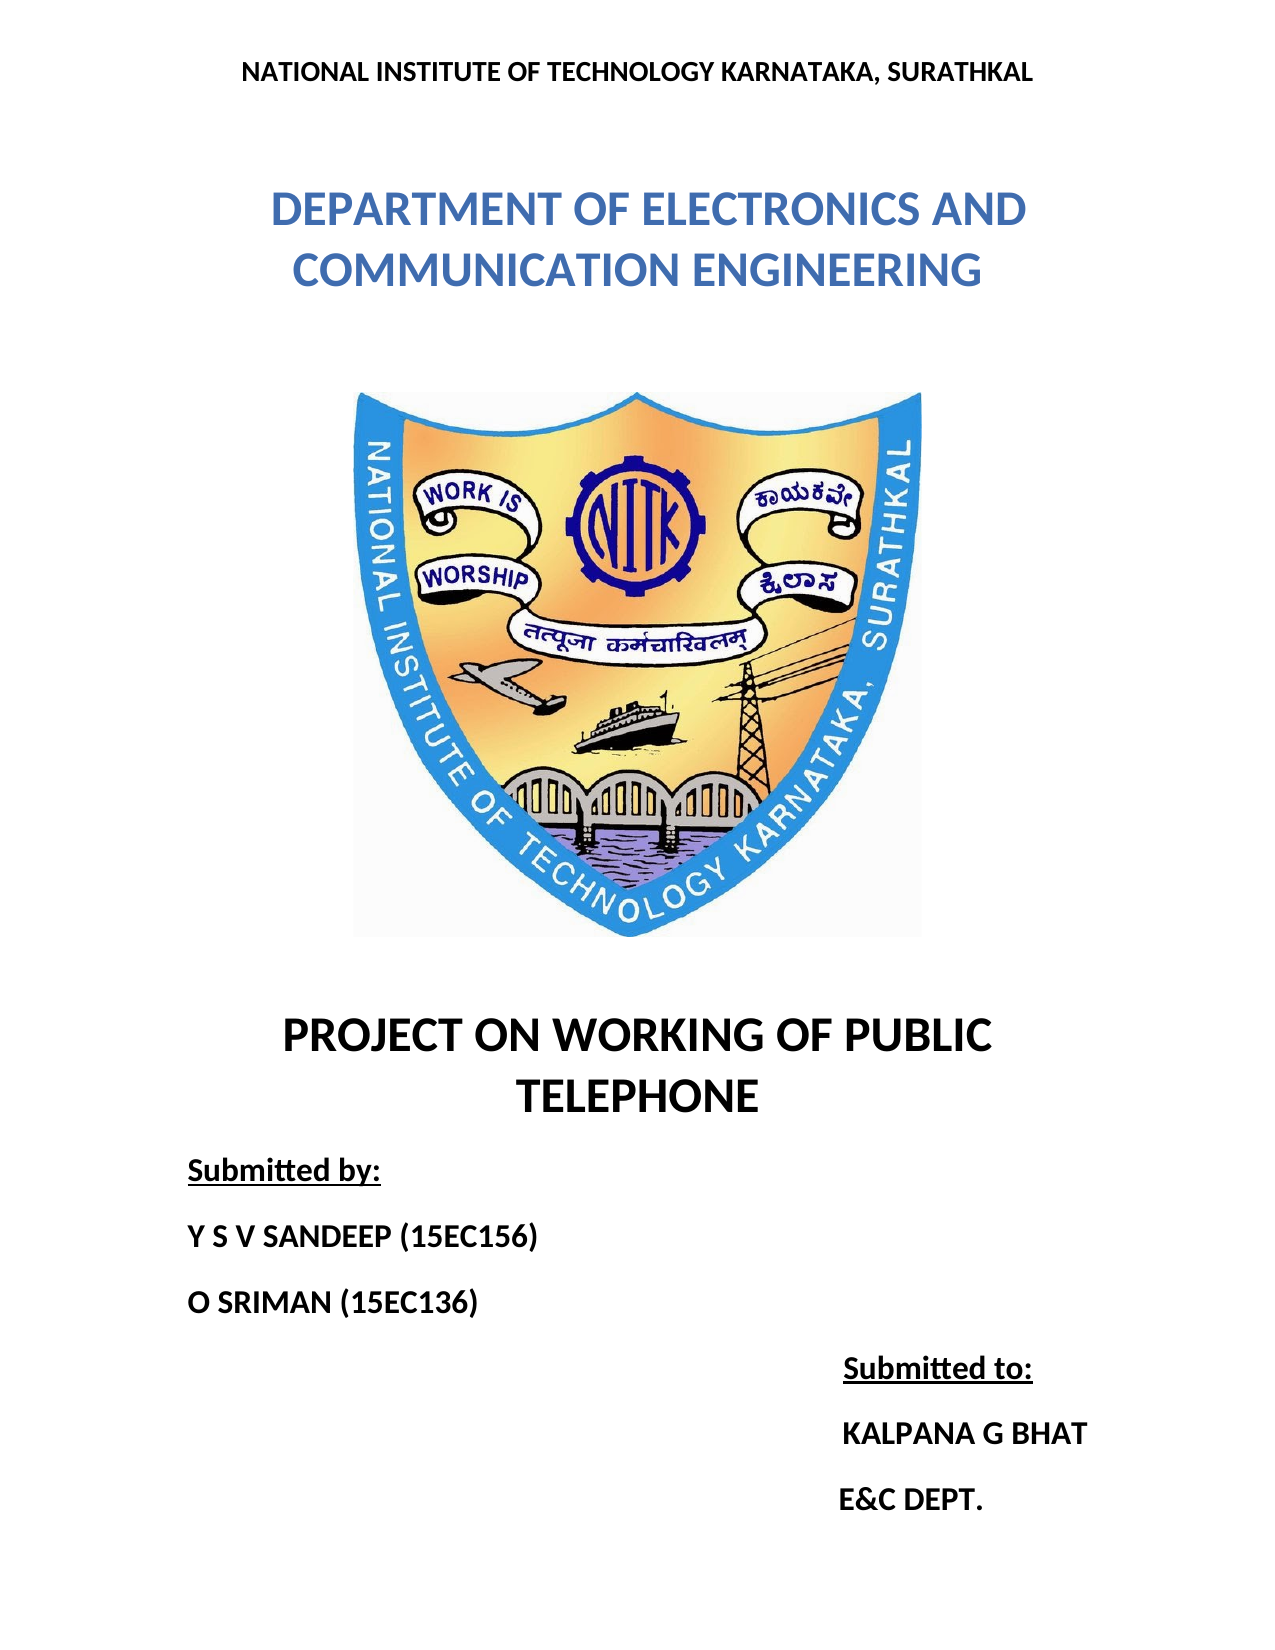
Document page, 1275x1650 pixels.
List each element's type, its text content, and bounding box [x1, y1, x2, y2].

text PROJECT ON WORKING OF PUBLIC TELEPHONE [187, 1002, 1088, 1124]
picture [353, 392, 922, 937]
text E&C DEPT. [637, 1478, 1088, 1519]
text Submitted to: [637, 1347, 1088, 1387]
text O SRIMAN (15EC136) [187, 1281, 1088, 1322]
text Y S V SANDEEP (15EC156) [187, 1215, 1088, 1256]
text DEPARTMENT OF ELECTRONICS AND COMMUNICATION ENGINEERING [187, 177, 1088, 299]
text Submitted by: [187, 1149, 1088, 1190]
text KALPANA G BHAT [262, 1412, 1088, 1453]
